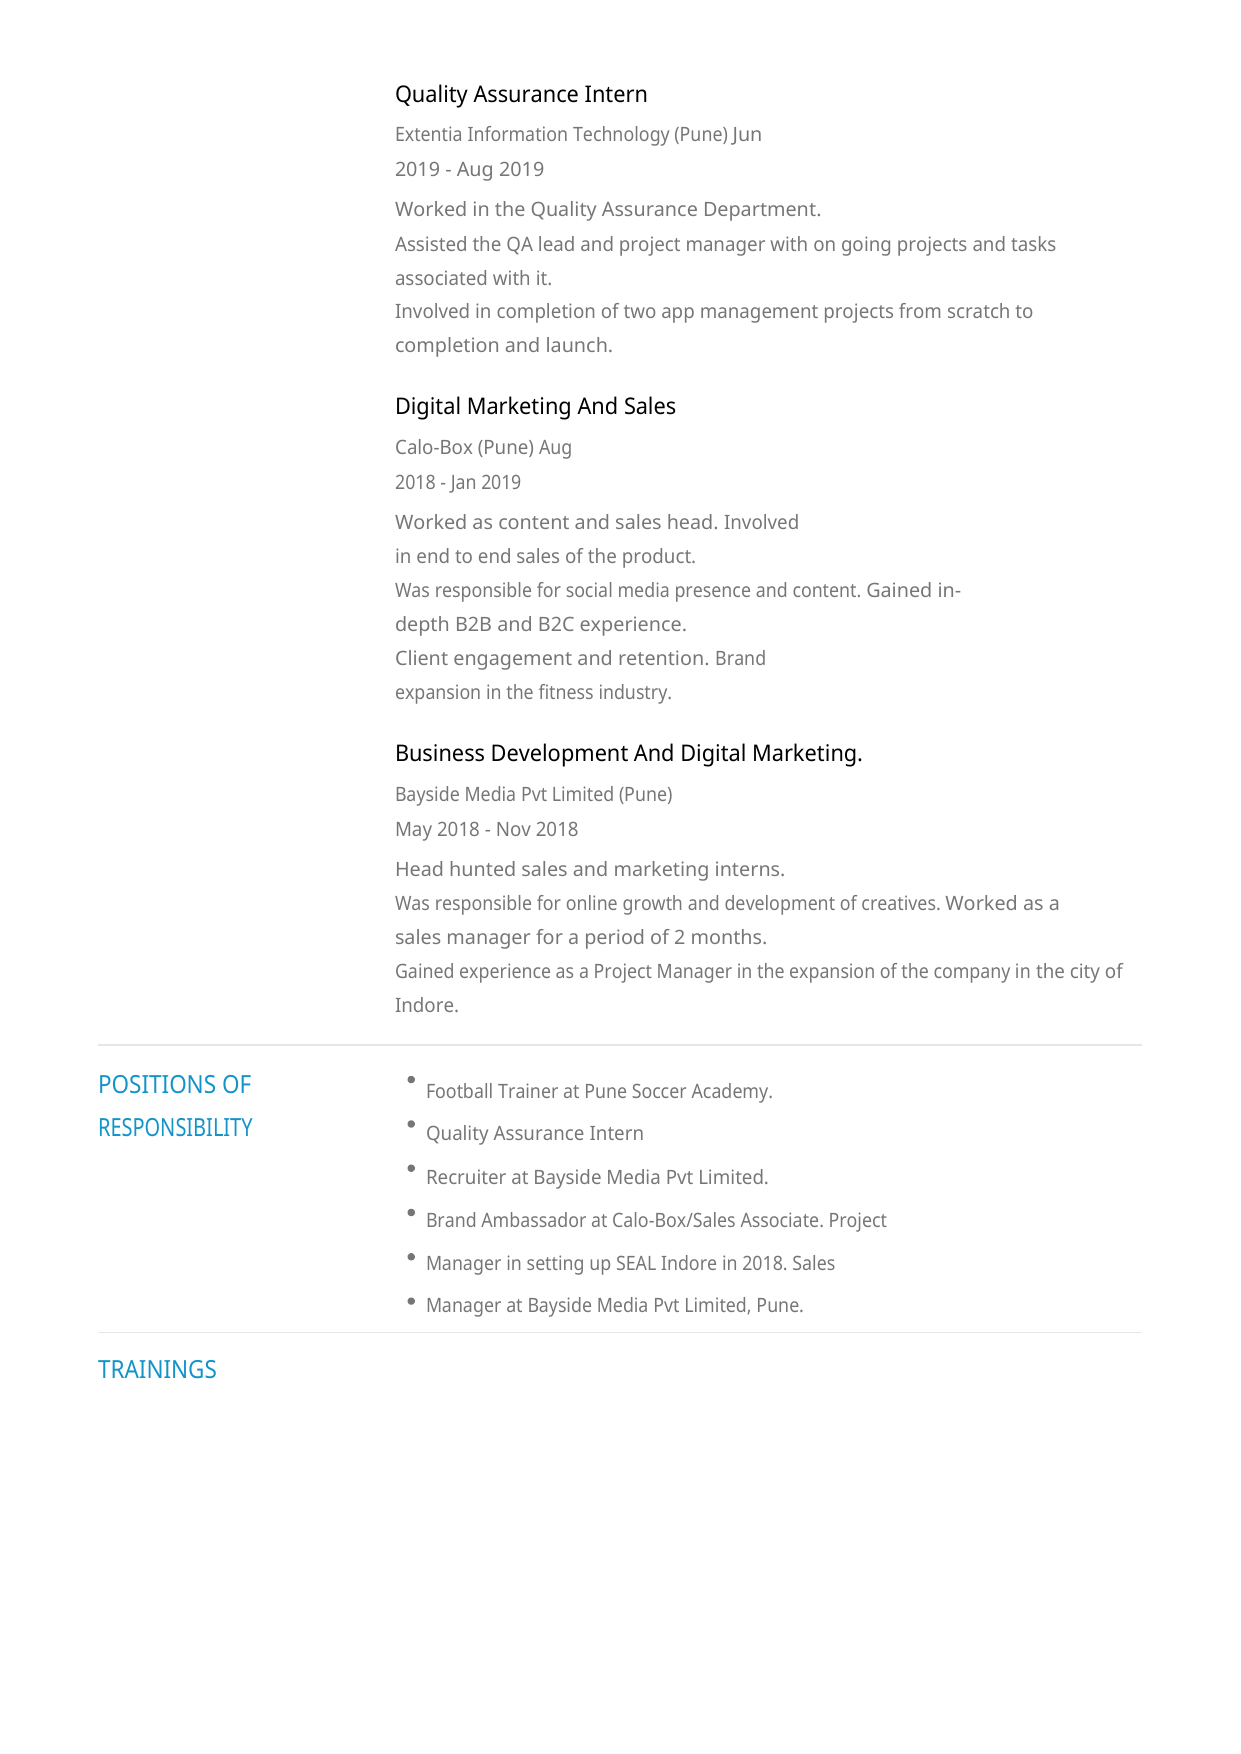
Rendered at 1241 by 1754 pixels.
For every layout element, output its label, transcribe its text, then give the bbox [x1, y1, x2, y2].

text Involved in completion of two app management projects from scratch to completion and launch. [395, 298, 1140, 359]
text Football Trainer at Pune Soccer Academy. Quality Assurance Intern [426, 1077, 822, 1146]
text Bayside Media Pvt Limited (Pune) May 2018 - Nov 2018 [395, 780, 712, 842]
text Recruiter at Bayside Media Pvt Limited. [426, 1162, 1140, 1190]
text Brand Ambassador at Calo-Box/Sales Associate. Project Manager in setting up SEAL Indore in 2018. Sales Manager at Bayside Media Pvt Limited, Pune. [426, 1206, 909, 1318]
text Was responsible for online growth and development of creatives. Worked as a sales manager for a period of 2 months. [395, 889, 1091, 950]
text Worked in the Quality Assurance Department. [395, 196, 1140, 223]
subtitle TRAININGS [98, 1352, 1140, 1386]
subtitle Business Development And Digital Marketing. [395, 737, 1140, 768]
text Assisted the QA lead and project manager with on going projects and tasks associated with it. [395, 230, 1130, 291]
text Was responsible for social media presence and content. Gained in-depth B2B and B2C experience. [395, 576, 997, 637]
subtitle POSITIONS OF RESPONSIBILITY [98, 1066, 289, 1143]
text Calo-Box (Pune) Aug 2018 - Jan 2019 [395, 433, 583, 495]
text Gained experience as a Project Manager in the expansion of the company in the city of Indore. [395, 957, 1140, 1018]
text Client engagement and retention. Brand expansion in the fitness industry. [395, 644, 774, 705]
subtitle Quality Assurance Intern [395, 77, 1140, 109]
text Worked as content and sales head. Involved in end to end sales of the product. [395, 508, 808, 569]
subtitle Digital Marketing And Sales [395, 390, 1140, 422]
text Extentia Information Technology (Pune) Jun 2019 - Aug 2019 [395, 121, 772, 183]
text Head hunted sales and marketing interns. [395, 855, 1140, 882]
